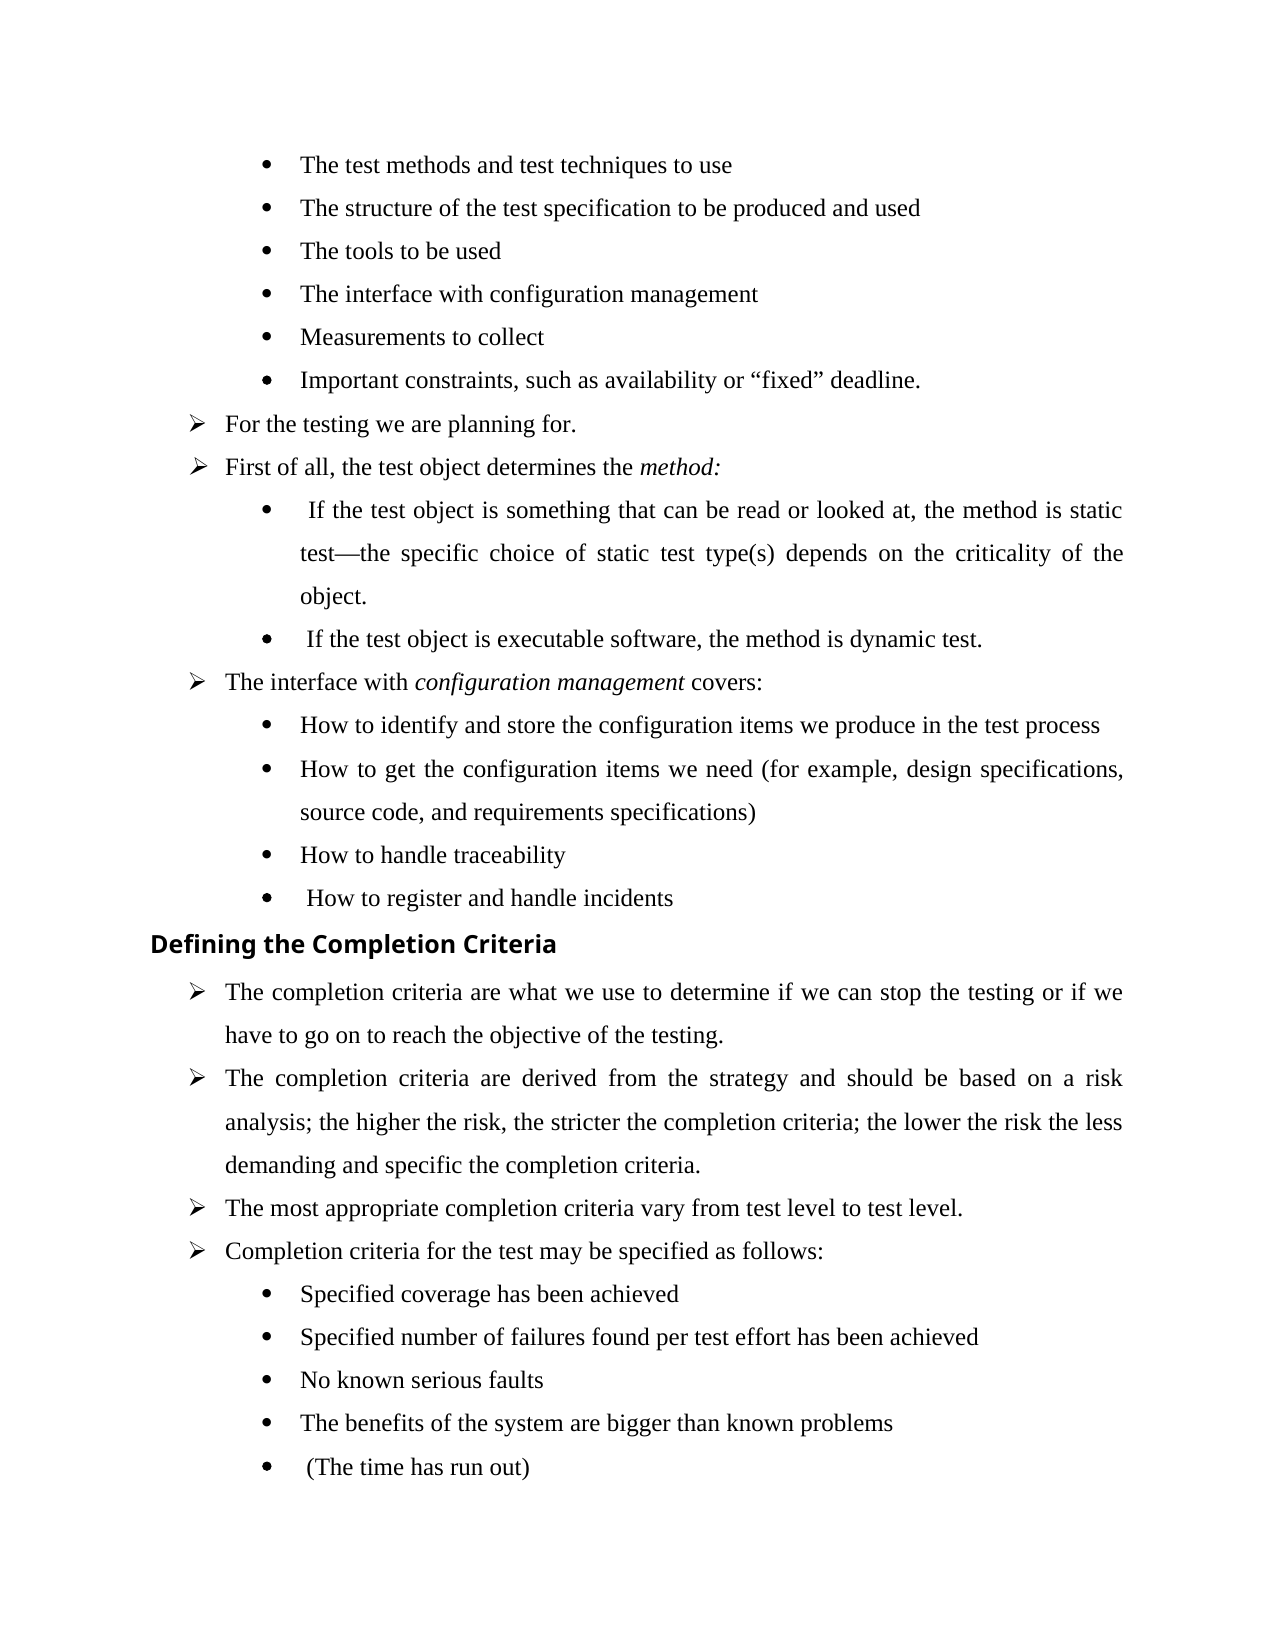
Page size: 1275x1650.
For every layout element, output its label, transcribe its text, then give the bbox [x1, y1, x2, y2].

list How to register and handle incidents [262, 883, 1125, 912]
list If the test object is executable software, the method is dynamic test. [262, 624, 1125, 653]
list Specified coverage has been achieved [262, 1279, 1125, 1308]
list If the test object is something that can be read or looked at, the method is static test—the specific choice of static test type(s) depends on the criticality of the object. [262, 495, 1125, 610]
list Specified number of failures found per test effort has been achieved [262, 1322, 1125, 1351]
list Important constraints, such as availability or “fixed” deadline. [262, 366, 1125, 394]
list The structure of the test specification to be produced and used [262, 193, 1125, 222]
list The completion criteria are derived from the strategy and should be based on a risk analysis; the higher the risk, the stricter the completion criteria; the lower the risk the less demanding and specific the completion criteria. [187, 1063, 1125, 1178]
list For the testing we are planning for. [187, 409, 1125, 437]
list Measurements to collect [262, 322, 1125, 351]
list The interface with configuration management [262, 279, 1125, 308]
list How to handle traceability [262, 840, 1125, 869]
list First of all, the test object determines the method: [187, 452, 1125, 481]
list The most appropriate completion criteria vary from test level to test level. [187, 1193, 1125, 1222]
list (The time has run out) [262, 1452, 1125, 1480]
list No known serious faults [262, 1365, 1125, 1394]
list The test methods and test techniques to use [262, 150, 1125, 179]
text Defining the Completion Criteria [150, 926, 1125, 960]
list The tools to be used [262, 236, 1125, 265]
list The completion criteria are what we use to determine if we can stop the testing or if we have to go on to reach the objective of the testing. [187, 977, 1125, 1049]
list The benefits of the system are bigger than known problems [262, 1408, 1125, 1437]
list The interface with configuration management covers: [187, 667, 1125, 696]
list How to get the configuration items we need (for example, design specifications, source code, and requirements specifications) [262, 754, 1125, 826]
list Completion criteria for the test may be specified as follows: [187, 1236, 1125, 1265]
list How to identify and store the configuration items we produce in the test process [262, 711, 1125, 739]
